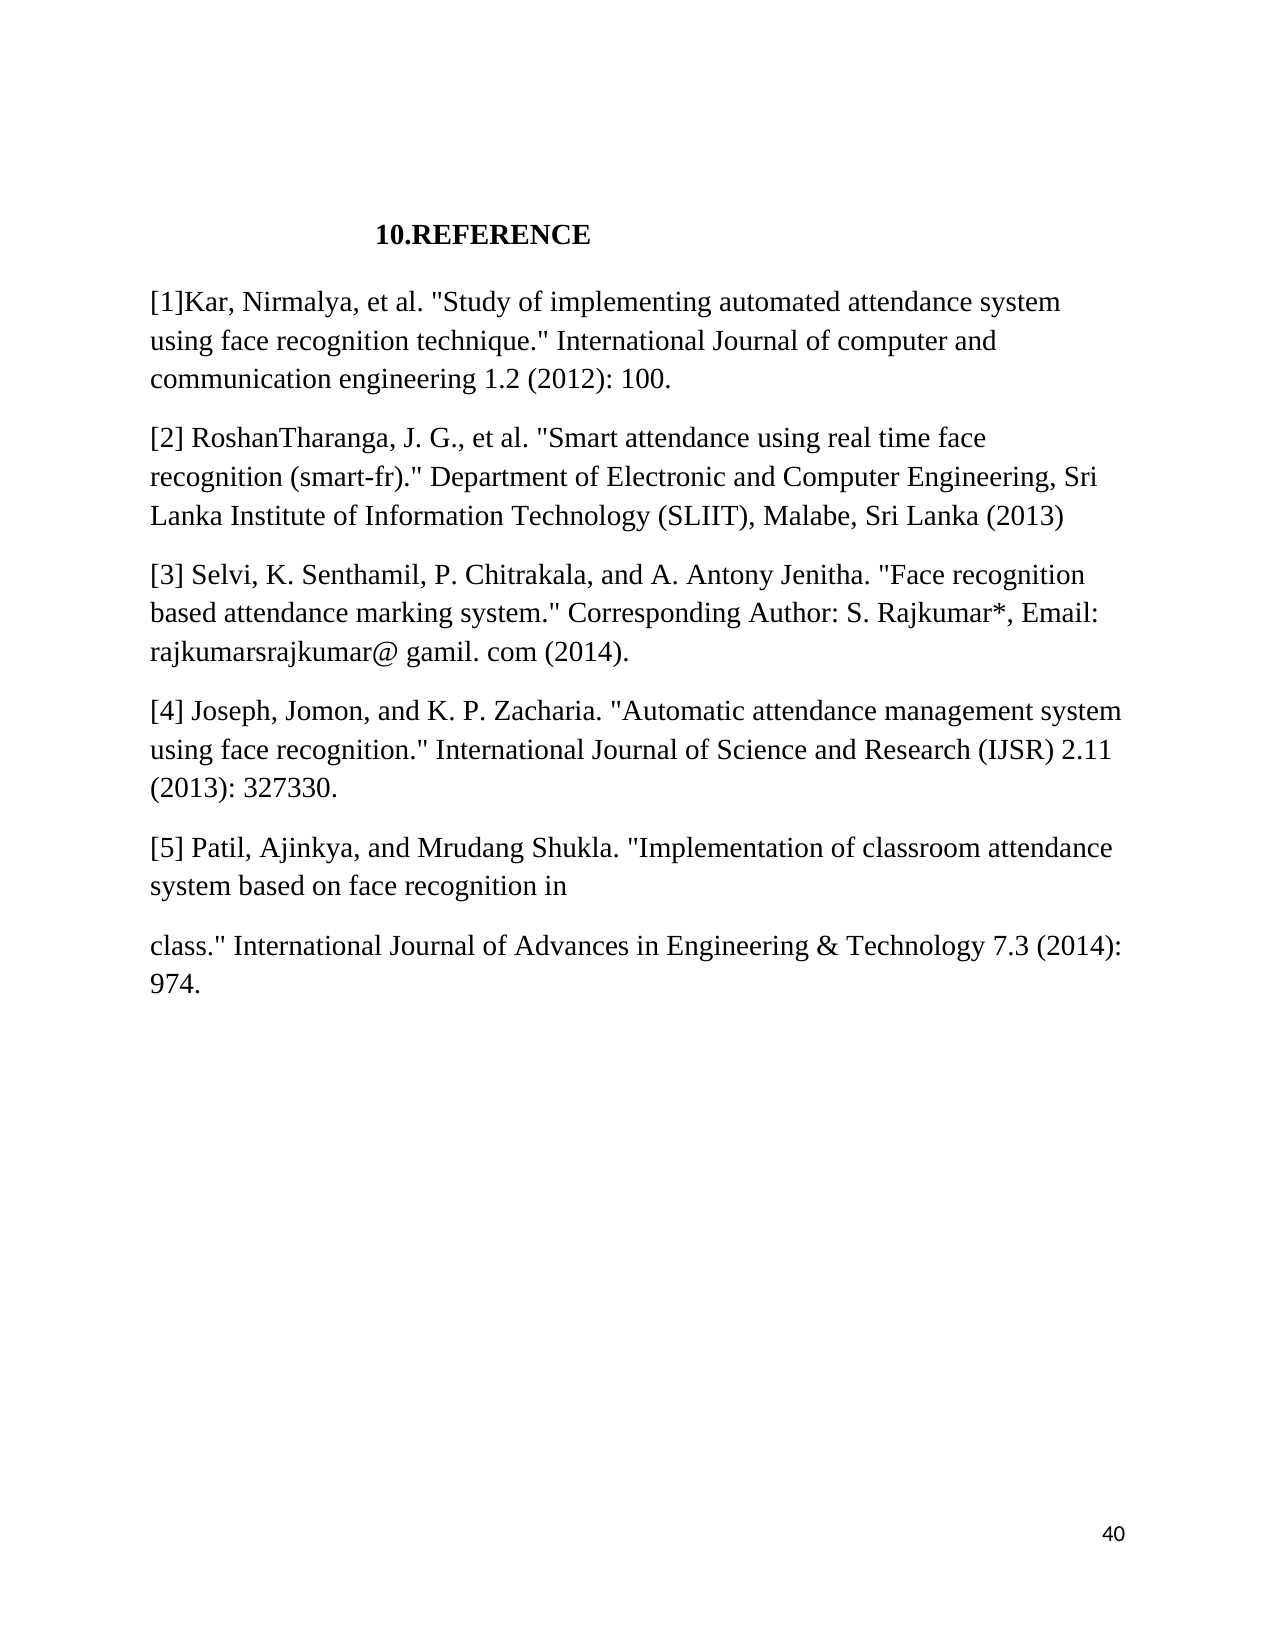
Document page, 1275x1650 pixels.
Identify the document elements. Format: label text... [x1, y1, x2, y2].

text [3] Selvi, K. Senthamil, P. Chitrakala, and A. Antony Jenitha. "Face recognition based attendance marking system." Corresponding Author: S. Rajkumar*, Email: rajkumarsrajkumar@ gamil. com (2014). [150, 557, 1125, 668]
text [4] Joseph, Jomon, and K. P. Zacharia. "Automatic attendance management system using face recognition." International Journal of Science and Research (IJSR) 2.11 (2013): 327330. [150, 693, 1125, 804]
text class." International Journal of Advances in Engineering & Technology 7.3 (2014): 974. [150, 928, 1125, 1000]
text [5] Patil, Ajinkya, and Mrudang Shukla. "Implementation of classroom attendance system based on face recognition in [150, 830, 1125, 902]
text [1]Kar, Nirmalya, et al. "Study of implementing automated attendance system using face recognition technique." International Journal of computer and communication engineering 1.2 (2012): 100. [150, 284, 1125, 395]
text 10.REFERENCE [300, 217, 1125, 251]
text [2] RoshanTharanga, J. G., et al. "Smart attendance using real time face recognition (smart-fr)." Department of Electronic and Computer Engineering, Sri Lanka Institute of Information Technology (SLIIT), Malabe, Sri Lanka (2013) [150, 421, 1125, 531]
